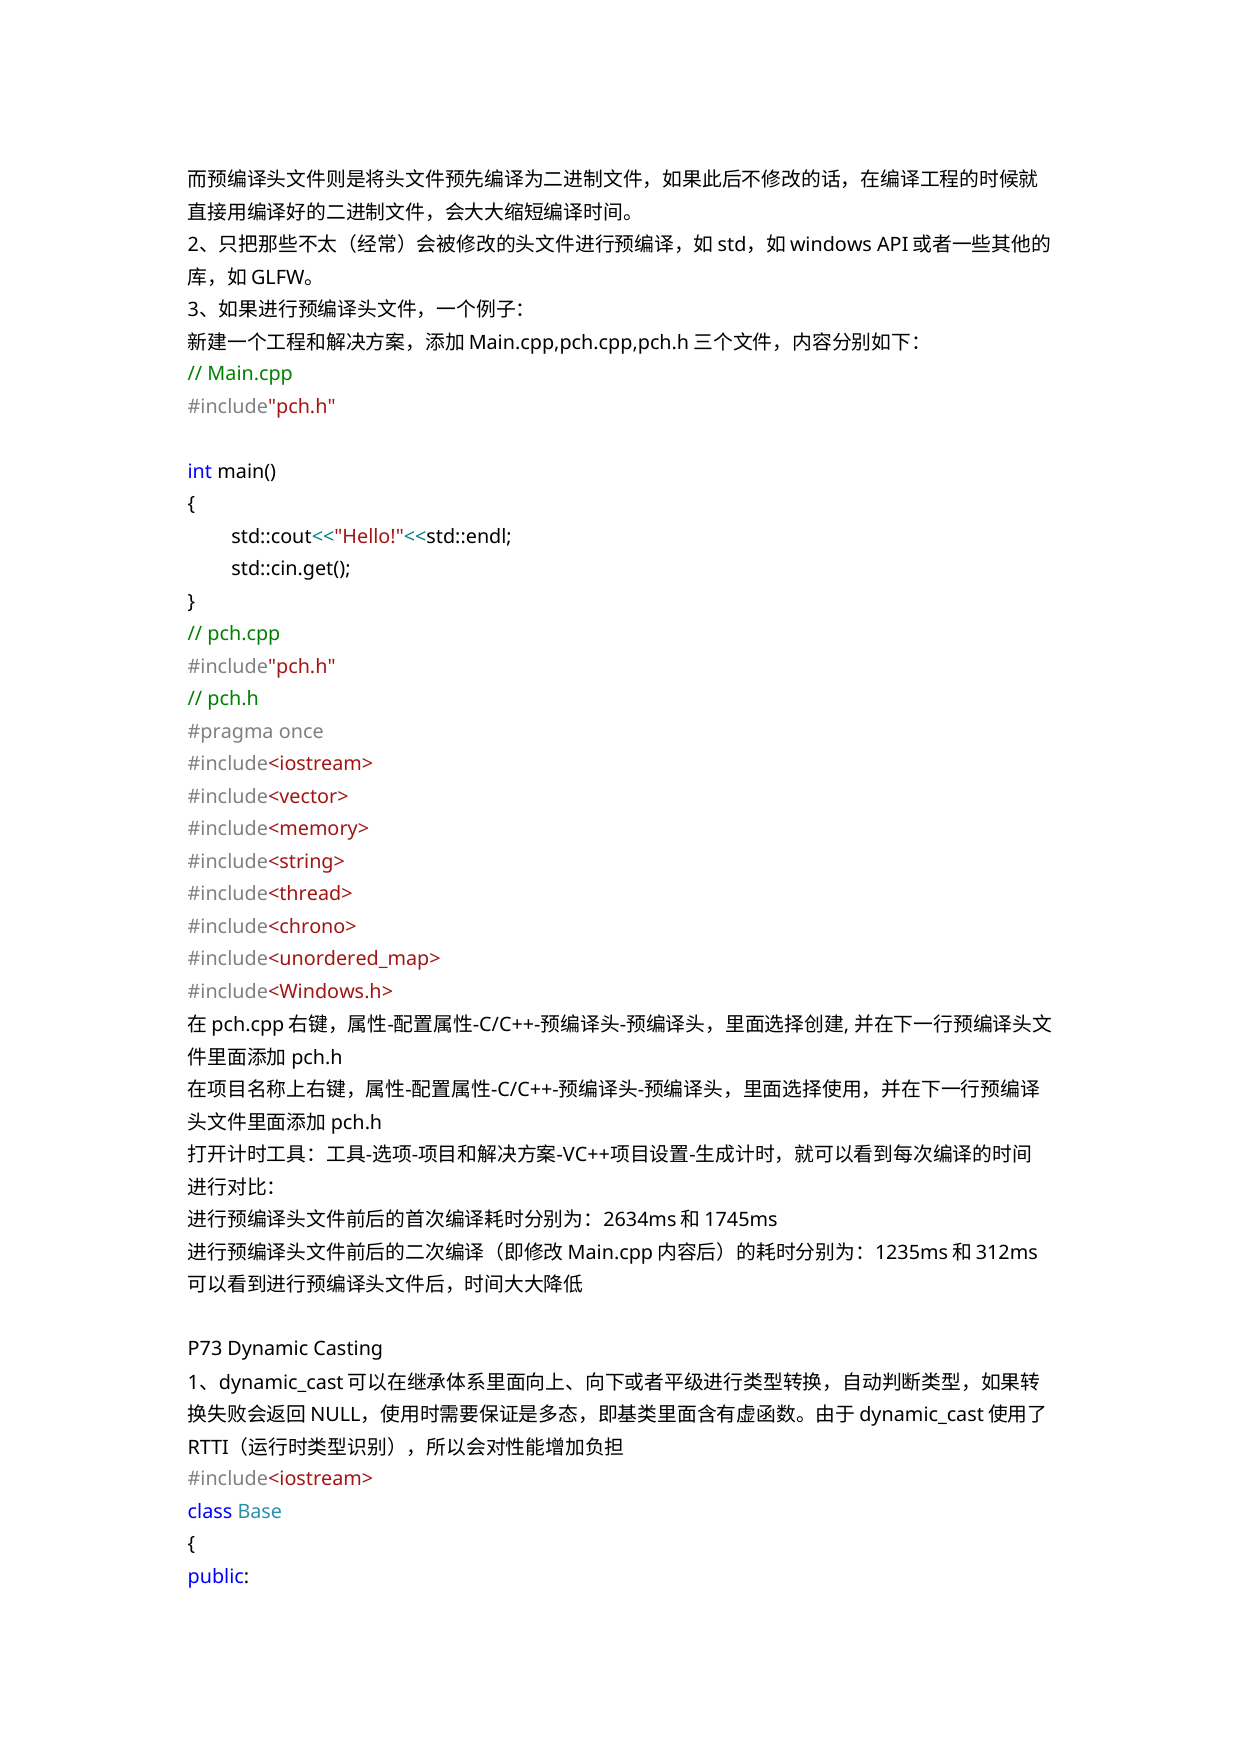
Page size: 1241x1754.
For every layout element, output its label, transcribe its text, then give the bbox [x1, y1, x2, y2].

text #include<chrono> [187, 909, 1053, 942]
text // pch.cpp [187, 617, 1053, 649]
text // pch.h [187, 682, 1053, 714]
text 进行预编译头文件前后的二次编译（即修改Main.cpp内容后）的耗时分别为：1235ms和312ms [187, 1234, 1053, 1267]
text #include<vector> [187, 779, 1053, 812]
text public: [187, 1559, 1053, 1592]
text } [187, 584, 1053, 617]
text #include<memory> [187, 812, 1053, 844]
text #pragma once [187, 714, 1053, 747]
text 可以看到进行预编译头文件后，时间大大降低 [187, 1267, 1053, 1299]
text 2、只把那些不太（经常）会被修改的头文件进行预编译，如std，如windows API或者一些其他的库，如GLFW。 [187, 227, 1053, 292]
text { [187, 487, 1053, 519]
text #include<thread> [187, 877, 1053, 909]
text 进行预编译头文件前后的首次编译耗时分别为：2634ms和1745ms [187, 1202, 1053, 1234]
text // Main.cpp [187, 357, 1053, 389]
text 1、dynamic_cast可以在继承体系里面向上、向下或者平级进行类型转换，自动判断类型，如果转换失败会返回NULL，使用时需要保证是多态，即基类里面含有虚函数。由于dynamic_cast使用了RTTI（运行时类型识别），所以会对性能增加负担 [187, 1364, 1053, 1462]
text 新建一个工程和解决方案，添加Main.cpp,pch.cpp,pch.h三个文件，内容分别如下： [187, 324, 1053, 357]
text 3、如果进行预编译头文件，一个例子： [187, 292, 1053, 324]
text 在pch.cpp右键，属性-配置属性-C/C++-预编译头-预编译头，里面选择创建, 并在下一行预编译头文件里面添加 pch.h [187, 1007, 1053, 1072]
text #include"pch.h" [187, 649, 1053, 682]
text 在项目名称上右键，属性-配置属性-C/C++-预编译头-预编译头，里面选择使用，并在下一行预编译头文件里面添加 pch.h [187, 1072, 1053, 1137]
text class Base [187, 1494, 1053, 1527]
text 进行对比： [187, 1169, 1053, 1202]
text #include<iostream> [187, 1462, 1053, 1494]
text 打开计时工具：工具-选项-项目和解决方案-VC++项目设置-生成计时，就可以看到每次编译的时间 [187, 1137, 1053, 1169]
text #include<string> [187, 844, 1053, 877]
text P73 Dynamic Casting [187, 1332, 1053, 1364]
text { [187, 1527, 1053, 1559]
text #include<iostream> [187, 747, 1053, 779]
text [187, 162, 1053, 227]
text std::cout<<"Hello!"<<std::endl; [187, 519, 1053, 552]
text #include<unordered_map> [187, 942, 1053, 974]
text std::cin.get(); [187, 552, 1053, 584]
text #include<Windows.h> [187, 974, 1053, 1007]
text #include"pch.h" [187, 389, 1053, 422]
text int main() [187, 454, 1053, 487]
